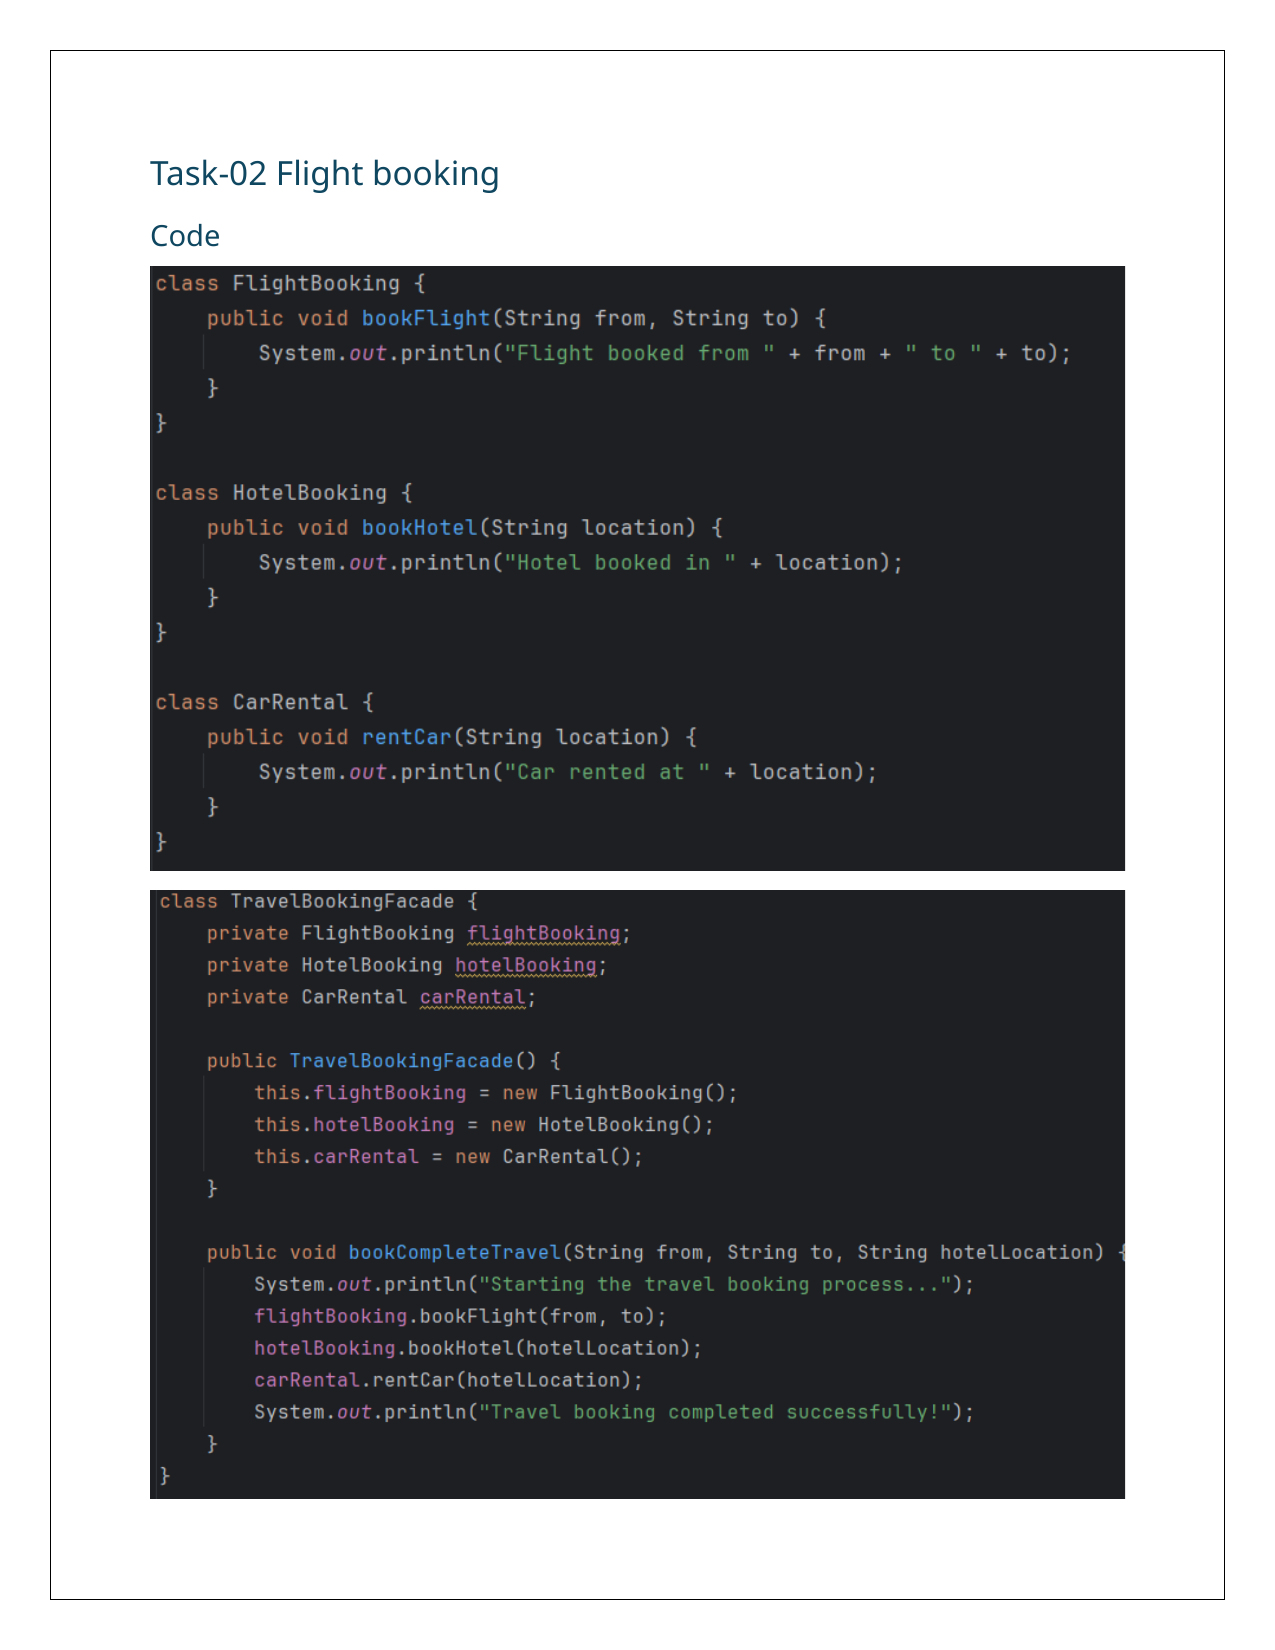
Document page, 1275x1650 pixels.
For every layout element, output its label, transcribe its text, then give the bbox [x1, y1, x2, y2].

subtitle Code [150, 216, 1125, 255]
subtitle Task-02 Flight booking [150, 150, 1125, 195]
picture [150, 890, 1125, 1499]
picture [150, 266, 1125, 871]
